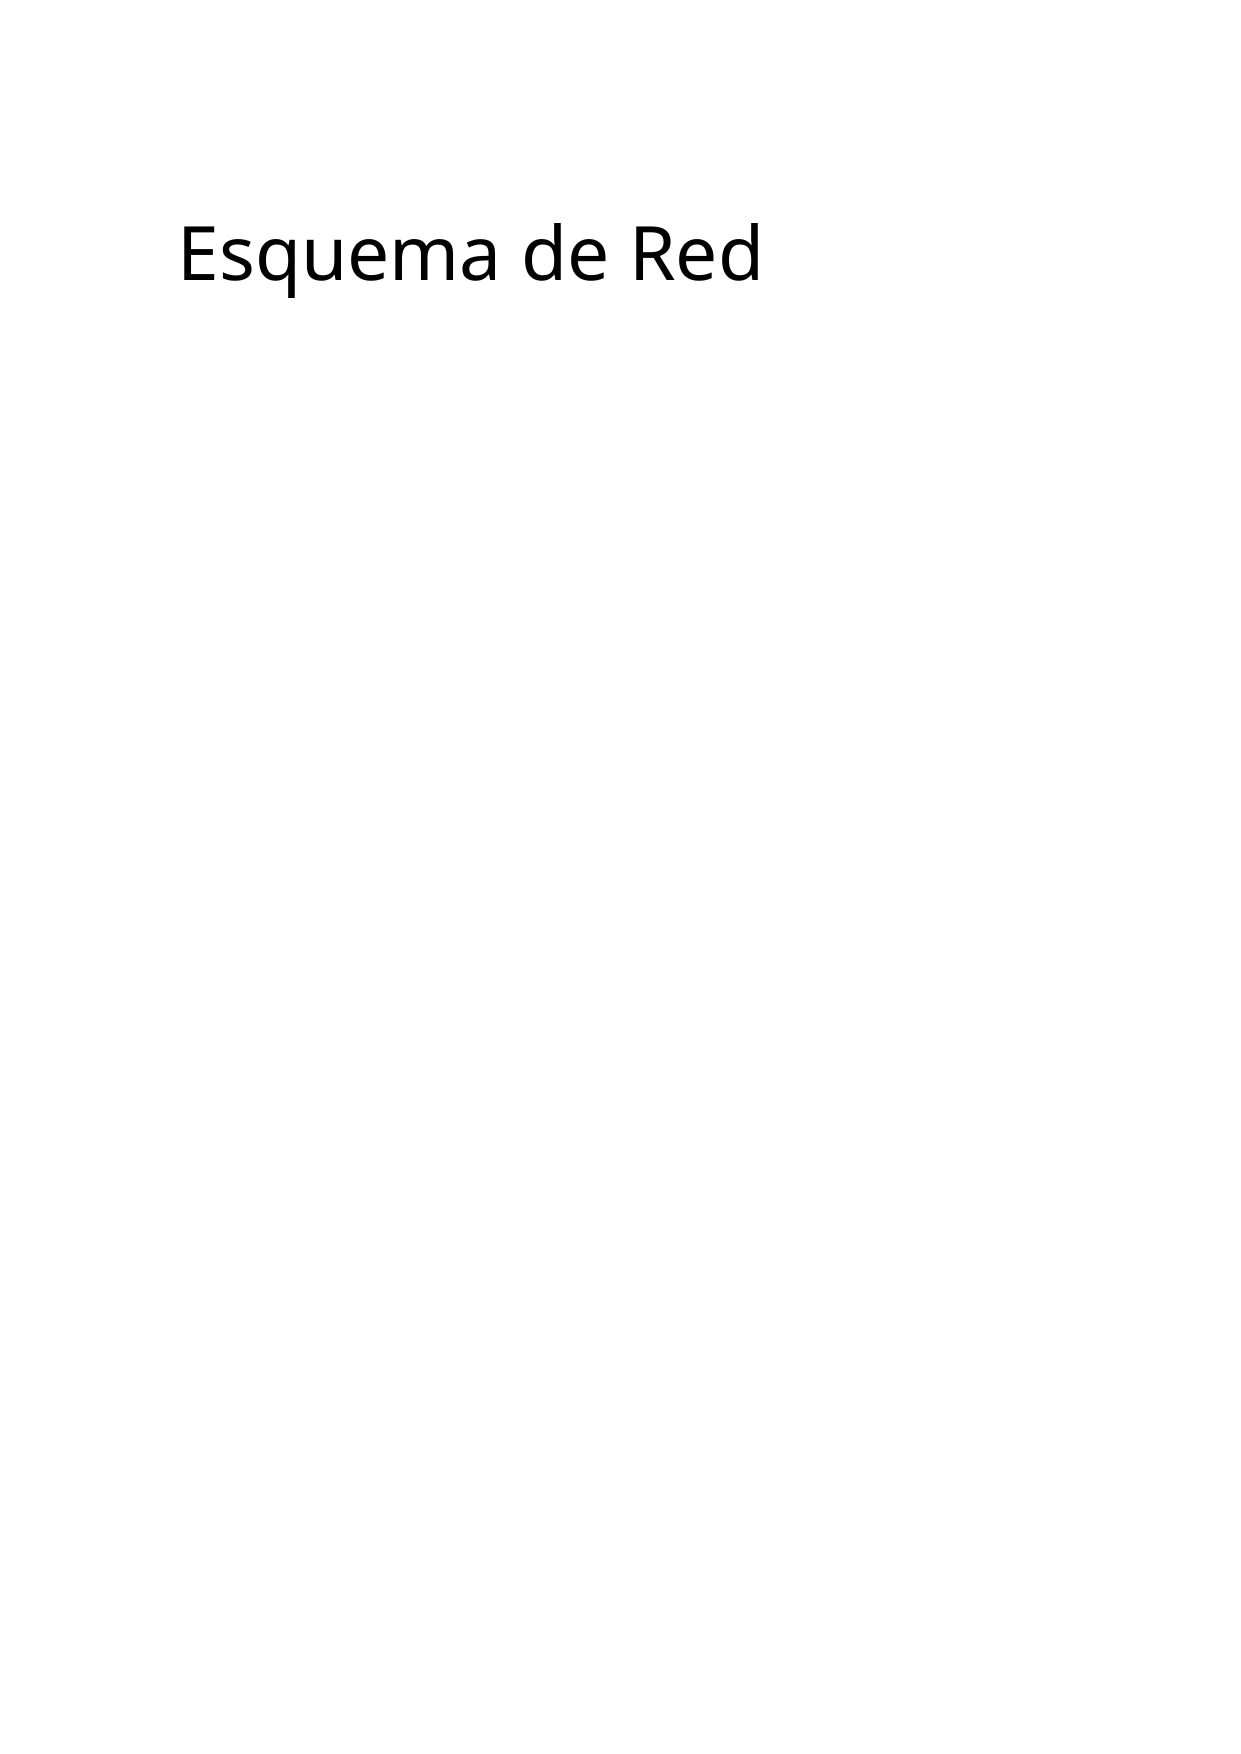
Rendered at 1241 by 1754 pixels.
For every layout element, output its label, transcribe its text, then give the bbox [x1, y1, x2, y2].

text Esquema de Red [177, 201, 1063, 303]
